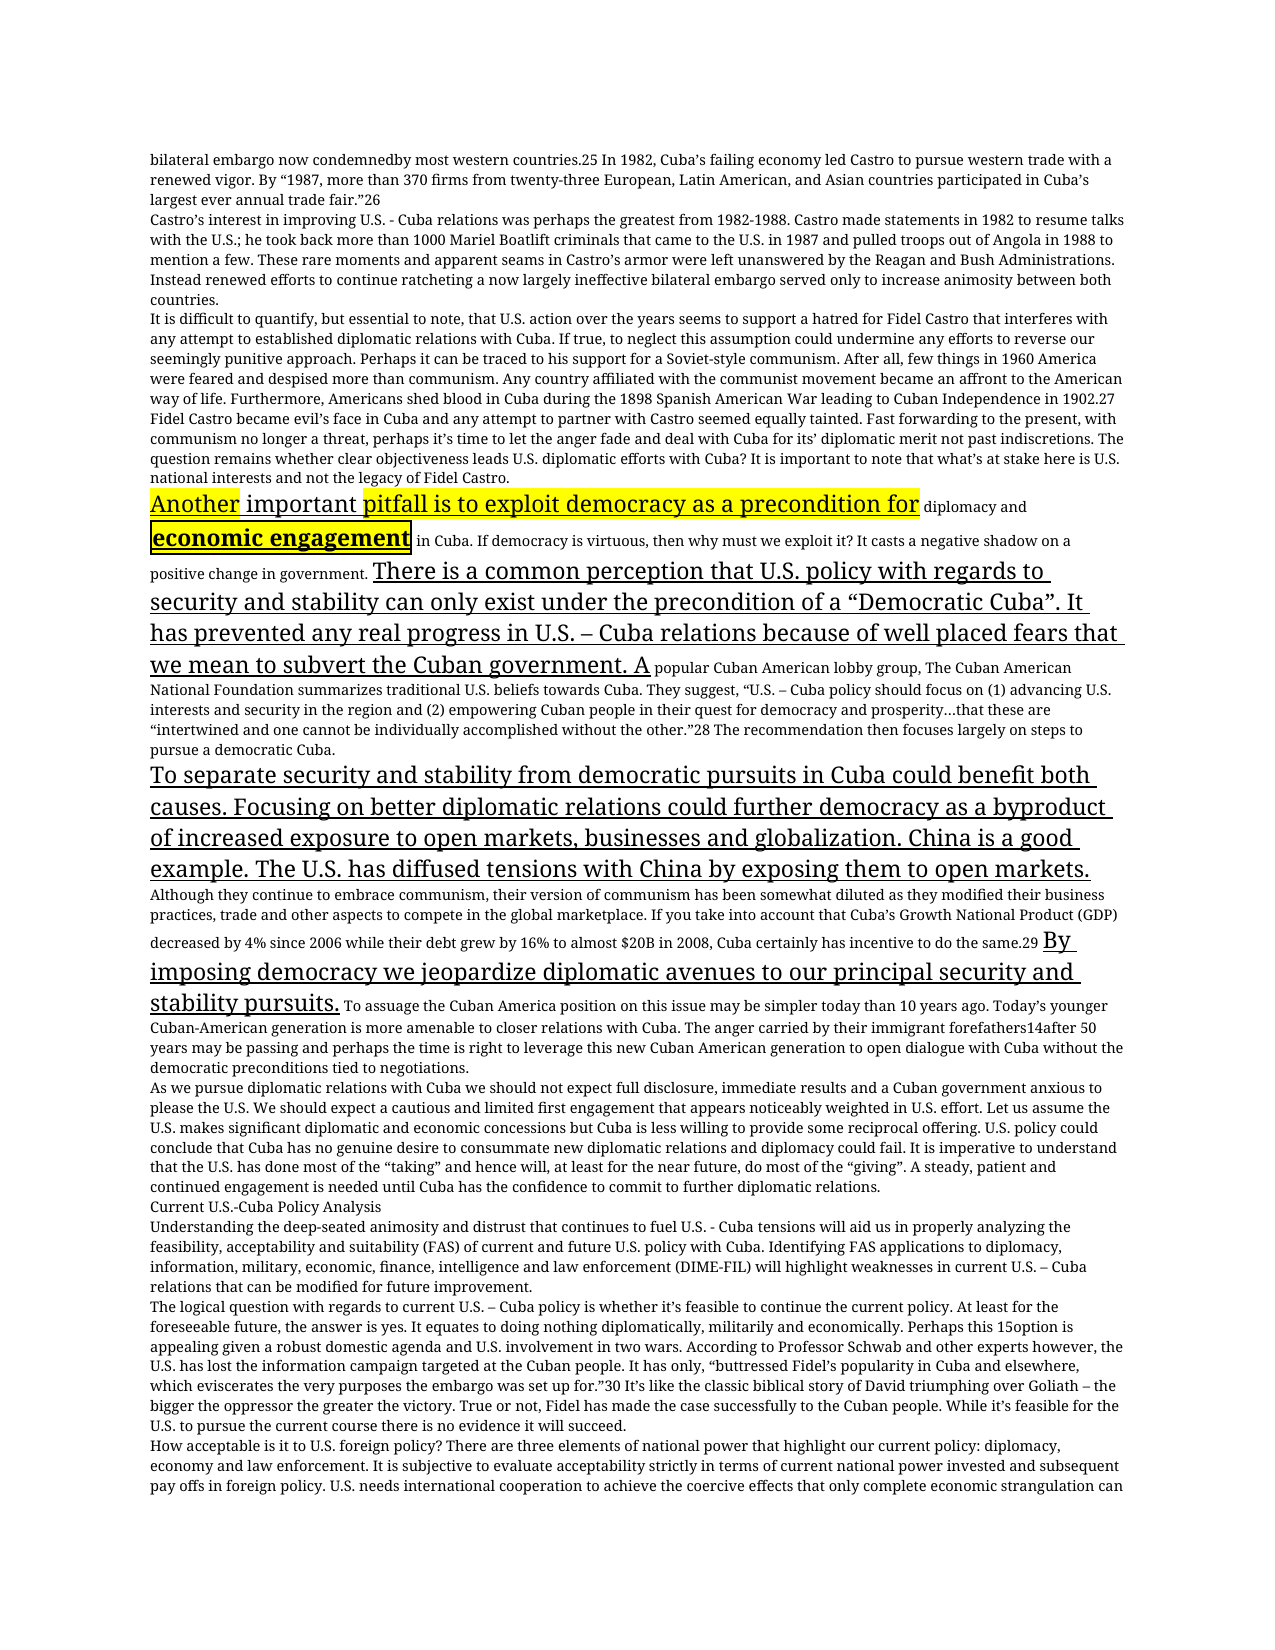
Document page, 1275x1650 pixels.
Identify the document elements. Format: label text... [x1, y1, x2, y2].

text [150, 1436, 1125, 1496]
text To separate security and stability from democratic pursuits in Cuba could benefit both causes. Focusing on better diplomatic relations could further democracy as a byproduct of increased exposure to open markets, businesses and globalization. China is a good example. The U.S. has diffused tensions with China by exposing them to open markets. Although they continue to embrace communism, their version of communism has been somewhat diluted as they modified their business practices, trade and other aspects to compete in the global marketplace. If you take into account that Cuba’s Growth National Product (GDP) decreased by 4% since 2006 while their debt grew by 16% to almost $20B in 2008, Cuba certainly has incentive to do the same.29 By imposing democracy we jeopardize diplomatic avenues to our principal security and stability pursuits. To assuage the Cuban America position on this issue may be simpler today than 10 years ago. Today’s younger Cuban-American generation is more amenable to closer relations with Cuba. The anger carried by their immigrant forefathers14after 50 years may be passing and perhaps the time is right to leverage this new Cuban American generation to open dialogue with Cuba without the democratic preconditions tied to negotiations. [150, 759, 1125, 1078]
text The logical question with regards to current U.S. – Cuba policy is whether it’s feasible to continue the current policy. At least for the foreseeable future, the answer is yes. It equates to doing nothing diplomatically, militarily and economically. Perhaps this 15option is appealing given a robust domestic agenda and U.S. involvement in two wars. According to Professor Schwab and other experts however, the U.S. has lost the information campaign targeted at the Cuban people. It has only, “buttressed Fidel’s popularity in Cuba and elsewhere, which eviscerates the very purposes the embargo was set up for.”30 It’s like the classic biblical story of David triumphing over Goliath – the bigger the oppressor the greater the victory. True or not, Fidel has made the case successfully to the Cuban people. While it’s feasible for the U.S. to pursue the current course there is no evidence it will succeed. [150, 1297, 1125, 1436]
text As we pursue diplomatic relations with Cuba we should not expect full disclosure, immediate results and a Cuban government anxious to please the U.S. We should expect a cautious and limited first engagement that appears noticeably weighted in U.S. effort. Let us assume the U.S. makes significant diplomatic and economic concessions but Cuba is less willing to provide some reciprocal offering. U.S. policy could conclude that Cuba has no genuine desire to consummate new diplomatic relations and diplomacy could fail. It is imperative to understand that the U.S. has done most of the “taking” and hence will, at least for the near future, do most of the “giving”. A steady, patient and continued engagement is needed until Cuba has the confidence to commit to further diplomatic relations. [150, 1078, 1125, 1197]
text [150, 150, 1125, 210]
text Understanding the deep-seated animosity and distrust that continues to fuel U.S. - Cuba tensions will aid us in properly analyzing the feasibility, acceptability and suitability (FAS) of current and future U.S. policy with Cuba. Identifying FAS applications to diplomacy, information, military, economic, finance, intelligence and law enforcement (DIME-FIL) will highlight weaknesses in current U.S. – Cuba relations that can be modified for future improvement. [150, 1217, 1125, 1297]
text Castro’s interest in improving U.S. - Cuba relations was perhaps the greatest from 1982-1988. Castro made statements in 1982 to resume talks with the U.S.; he took back more than 1000 Mariel Boatlift criminals that came to the U.S. in 1987 and pulled troops out of Angola in 1988 to mention a few. These rare moments and apparent seams in Castro’s armor were left unanswered by the Reagan and Bush Administrations. Instead renewed efforts to continue ratcheting a now largely ineffective bilateral embargo served only to increase animosity between both countries. [150, 210, 1125, 309]
text Another important pitfall is to exploit democracy as a precondition for diplomacy and economic engagement in Cuba. If democracy is virtuous, then why must we exploit it? It casts a negative shadow on a positive change in government. There is a common perception that U.S. policy with regards to security and stability can only exist under the precondition of a “Democratic Cuba”. It has prevented any real progress in U.S. – Cuba relations because of well placed fears that we mean to subvert the Cuban government. A popular Cuban American lobby group, The Cuban American National Foundation summarizes traditional U.S. beliefs towards Cuba. They suggest, “U.S. – Cuba policy should focus on (1) advancing U.S. interests and security in the region and (2) empowering Cuban people in their quest for democracy and prosperity…that these are “intertwined and one cannot be individually accomplished without the other.”28 The recommendation then focuses largely on steps to pursue a democratic Cuba. [150, 645, 1125, 759]
text It is difficult to quantify, but essential to note, that U.S. action over the years seems to support a hatred for Fidel Castro that interferes with any attempt to established diplomatic relations with Cuba. If true, to neglect this assumption could undermine any efforts to reverse our seemingly punitive approach. Perhaps it can be traced to his support for a Soviet-style communism. After all, few things in 1960 America were feared and despised more than communism. Any country affiliated with the communist movement became an affront to the American way of life. Furthermore, Americans shed blood in Cuba during the 1898 Spanish American War leading to Cuban Independence in 1902.27 Fidel Castro became evil’s face in Cuba and any attempt to partner with Castro seemed equally tainted. Fast forwarding to the present, with communism no longer a threat, perhaps it’s time to let the anger fade and deal with Cuba for its’ diplomatic merit not past indiscretions. The question remains whether clear objectiveness leads U.S. diplomatic efforts with Cuba? It is important to note that what’s at stake here is U.S. national interests and not the legacy of Fidel Castro. [150, 309, 1125, 488]
text Another important pitfall is to exploit democracy as a precondition for diplomacy and economic engagement in Cuba. If democracy is virtuous, then why must we exploit it? It casts a negative shadow on a positive change in government. There is a common perception that U.S. policy with regards to security and stability can only exist under the precondition of a “Democratic Cuba”. It has prevented any real progress in U.S. – Cuba relations because of well placed fears that we mean to subvert the Cuban government. A popular Cuban American lobby group, The Cuban American National Foundation summarizes traditional U.S. beliefs towards Cuba. They suggest, “U.S. – Cuba policy should focus on (1) advancing U.S. interests and security in the region and (2) empowering Cuban people in their quest for democracy and prosperity…that these are “intertwined and one cannot be individually accomplished without the other.”28 The recommendation then focuses largely on steps to pursue a democratic Cuba. [150, 488, 1125, 644]
text Current U.S.-Cuba Policy Analysis [150, 1197, 1125, 1217]
